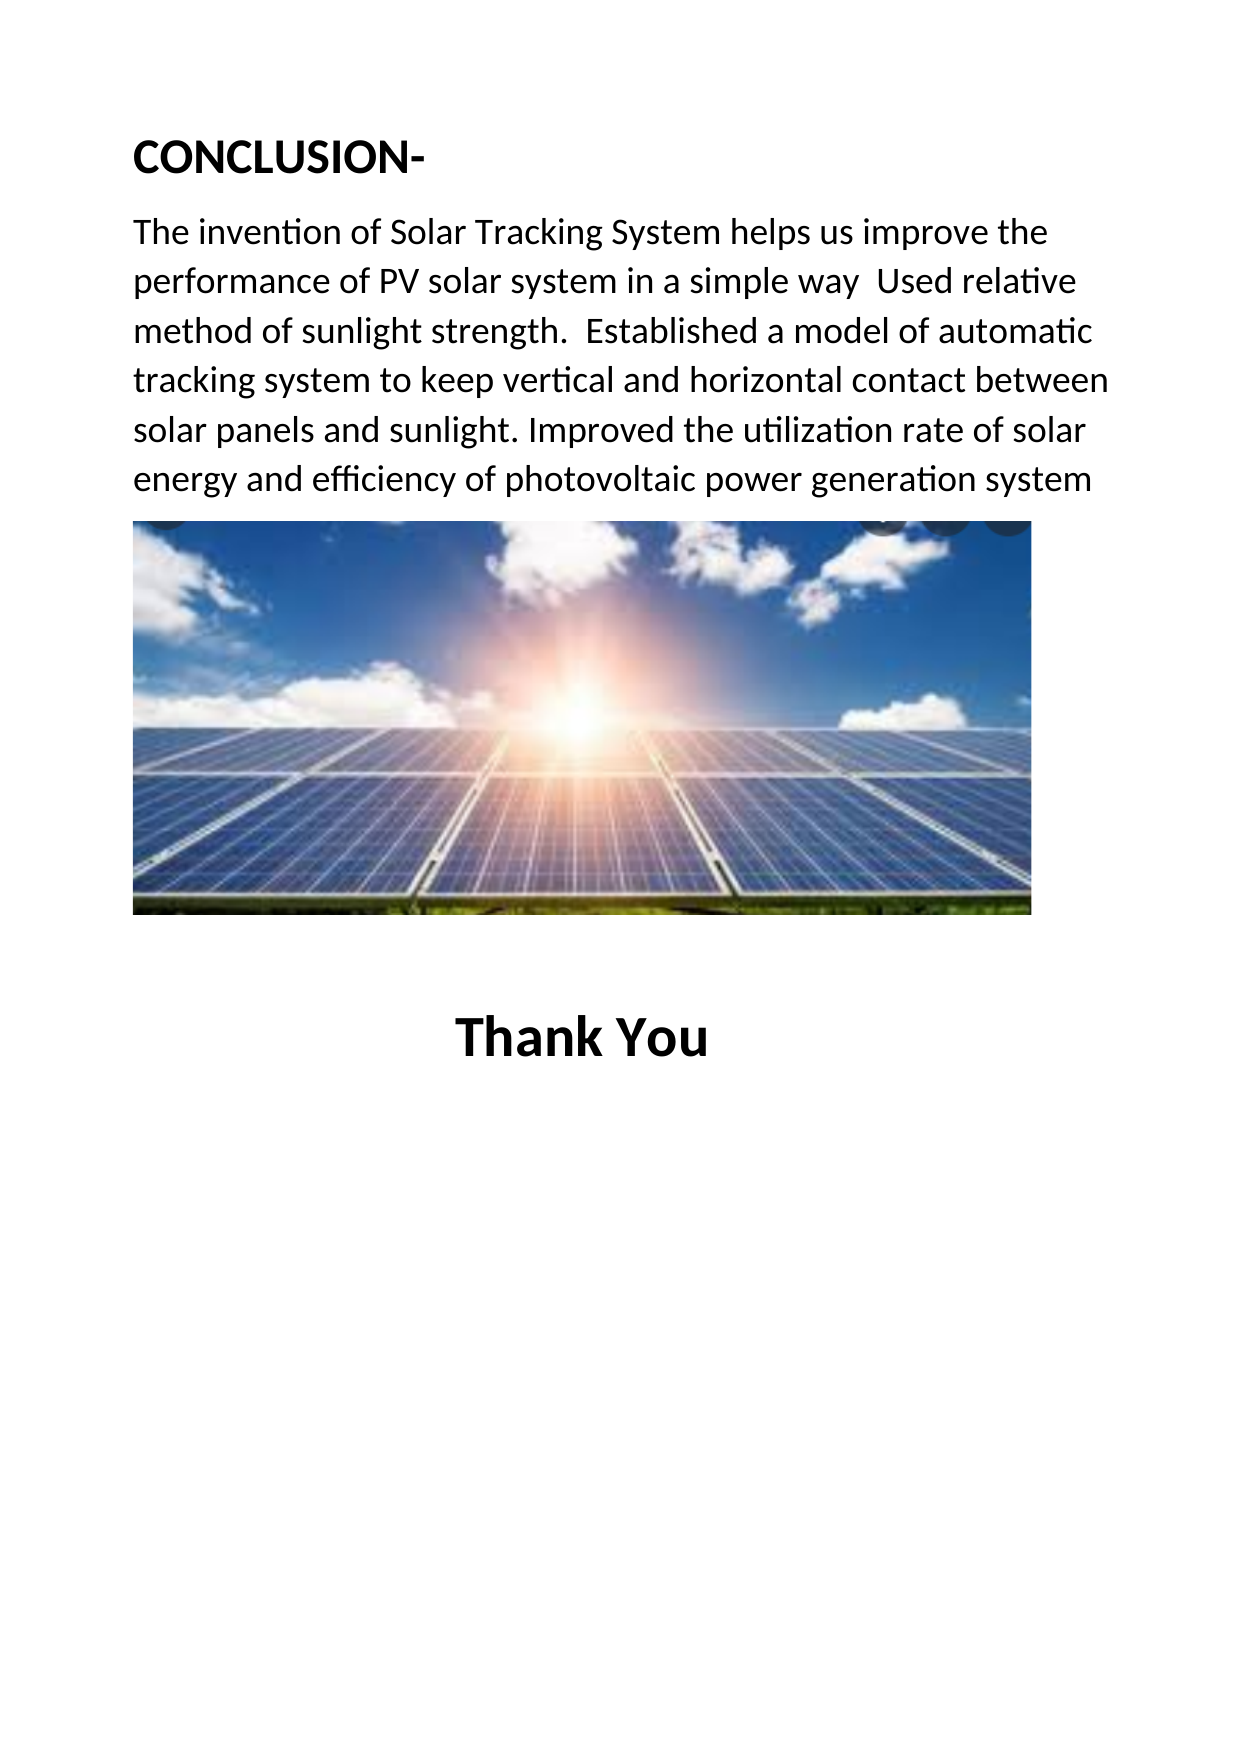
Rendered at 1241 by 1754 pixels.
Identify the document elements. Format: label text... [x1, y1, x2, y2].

text Thank You [133, 1000, 1167, 1071]
text The invention of Solar Tracking System helps us improve the performance of PV solar system in a simple way Used relative method of sunlight strength. Established a model of automatic tracking system to keep vertical and horizontal contact between solar panels and sunlight. Improved the utilization rate of solar energy and efficiency of photovoltaic power generation system [133, 208, 1167, 501]
picture [132, 521, 1032, 915]
text CONCLUSION- [133, 125, 1167, 186]
